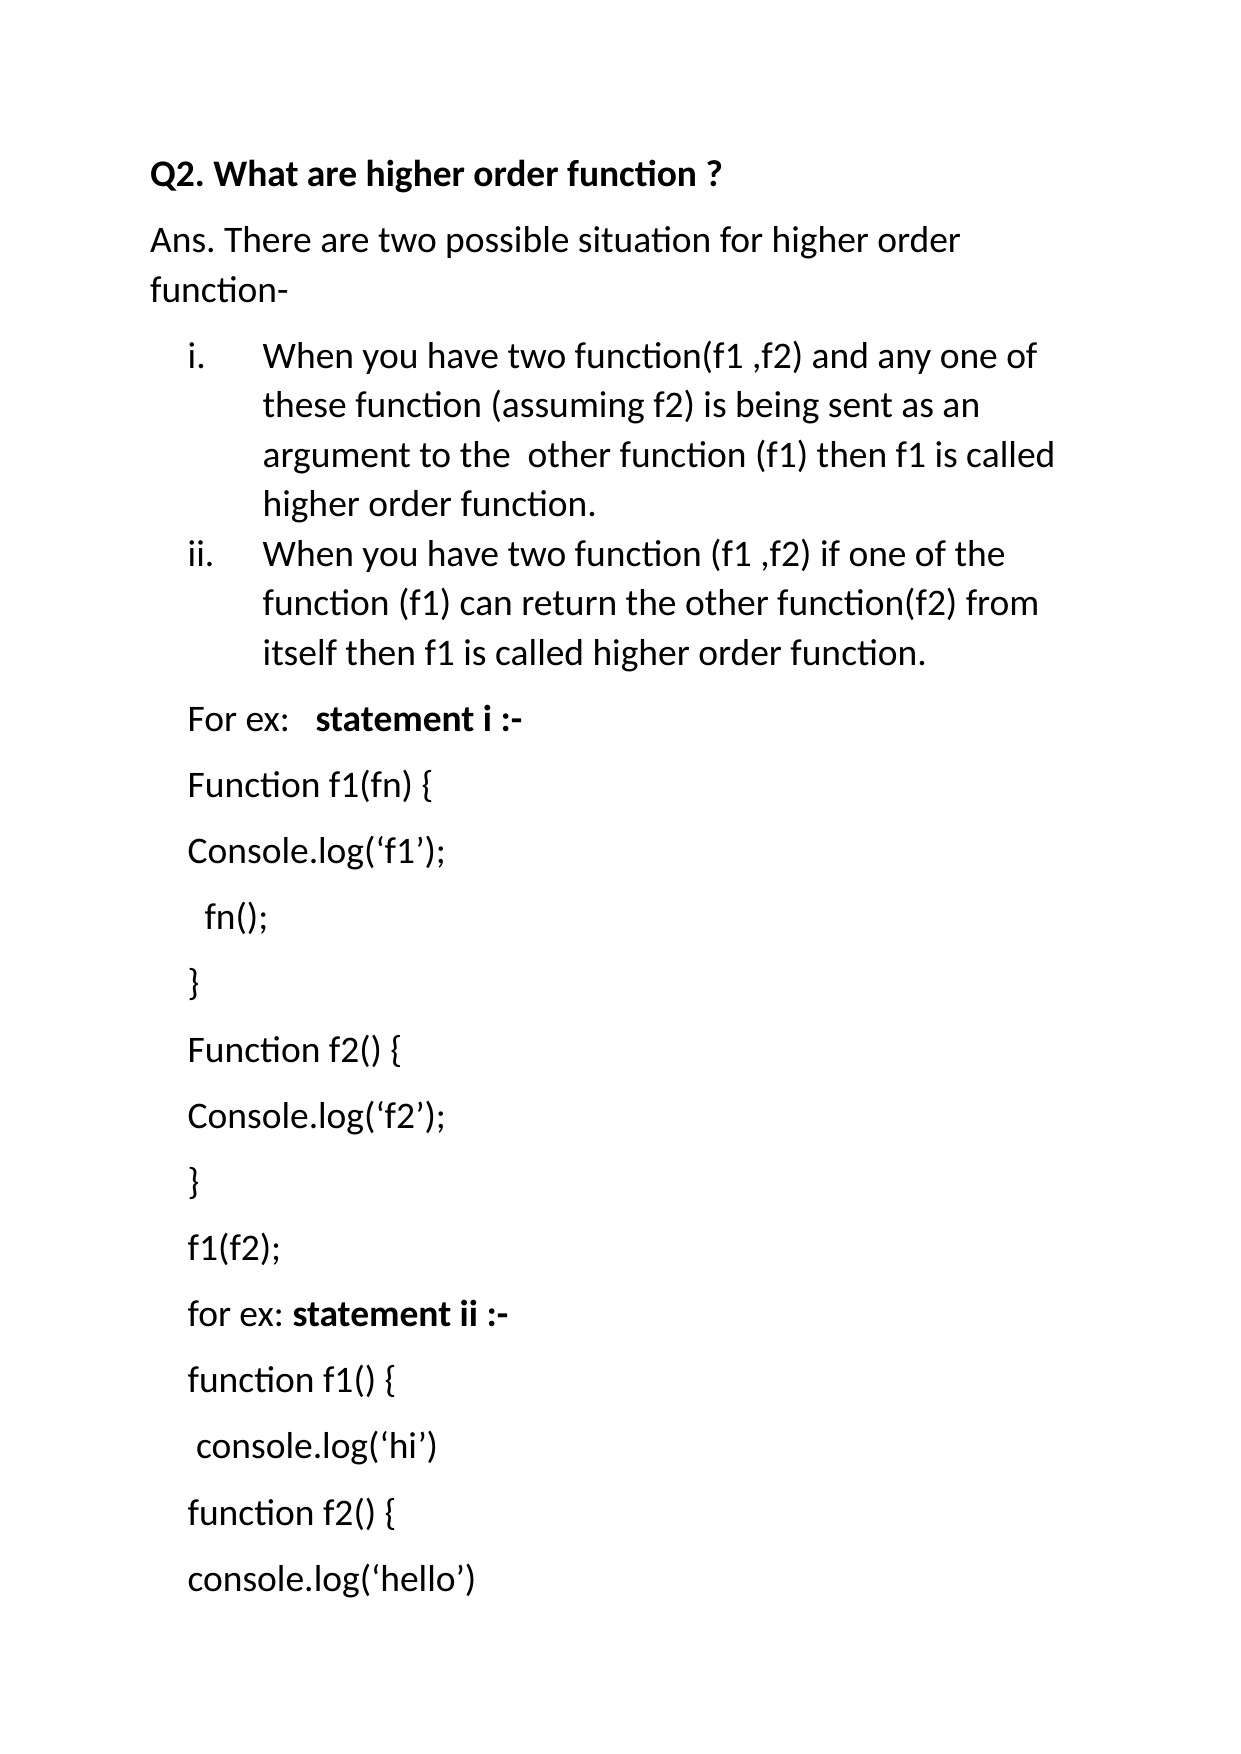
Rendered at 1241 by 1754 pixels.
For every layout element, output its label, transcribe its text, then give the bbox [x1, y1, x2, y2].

text console.log(‘hi’) [187, 1422, 1090, 1468]
text console.log(‘hello’) [187, 1555, 1090, 1601]
text Console.log(‘f2’); [187, 1092, 1090, 1137]
text Q2. What are higher order function ? [150, 150, 1090, 196]
text Function f2() { [187, 1026, 1090, 1071]
text For ex: statement i :- [187, 695, 1090, 741]
list When you have two function(f1 ,f2) and any one of these function (assuming f2) is being sent as an argument to the other function (f1) then f1 is called higher order function. [187, 332, 1090, 526]
text } [187, 959, 1090, 1005]
text Ans. There are two possible situation for higher order function- [150, 216, 1090, 311]
text for ex: statement ii :- [187, 1290, 1090, 1336]
text function f2() { [187, 1488, 1090, 1534]
list When you have two function (f1 ,f2) if one of the function (f1) can return the other function(f2) from itself then f1 is called higher order function. [187, 530, 1090, 674]
text Function f1(fn) { [187, 761, 1090, 807]
text function f1() { [187, 1356, 1090, 1402]
text } [187, 1158, 1090, 1204]
text fn(); [187, 893, 1090, 939]
text f1(f2); [187, 1224, 1090, 1270]
text Console.log(‘f1’); [187, 827, 1090, 873]
